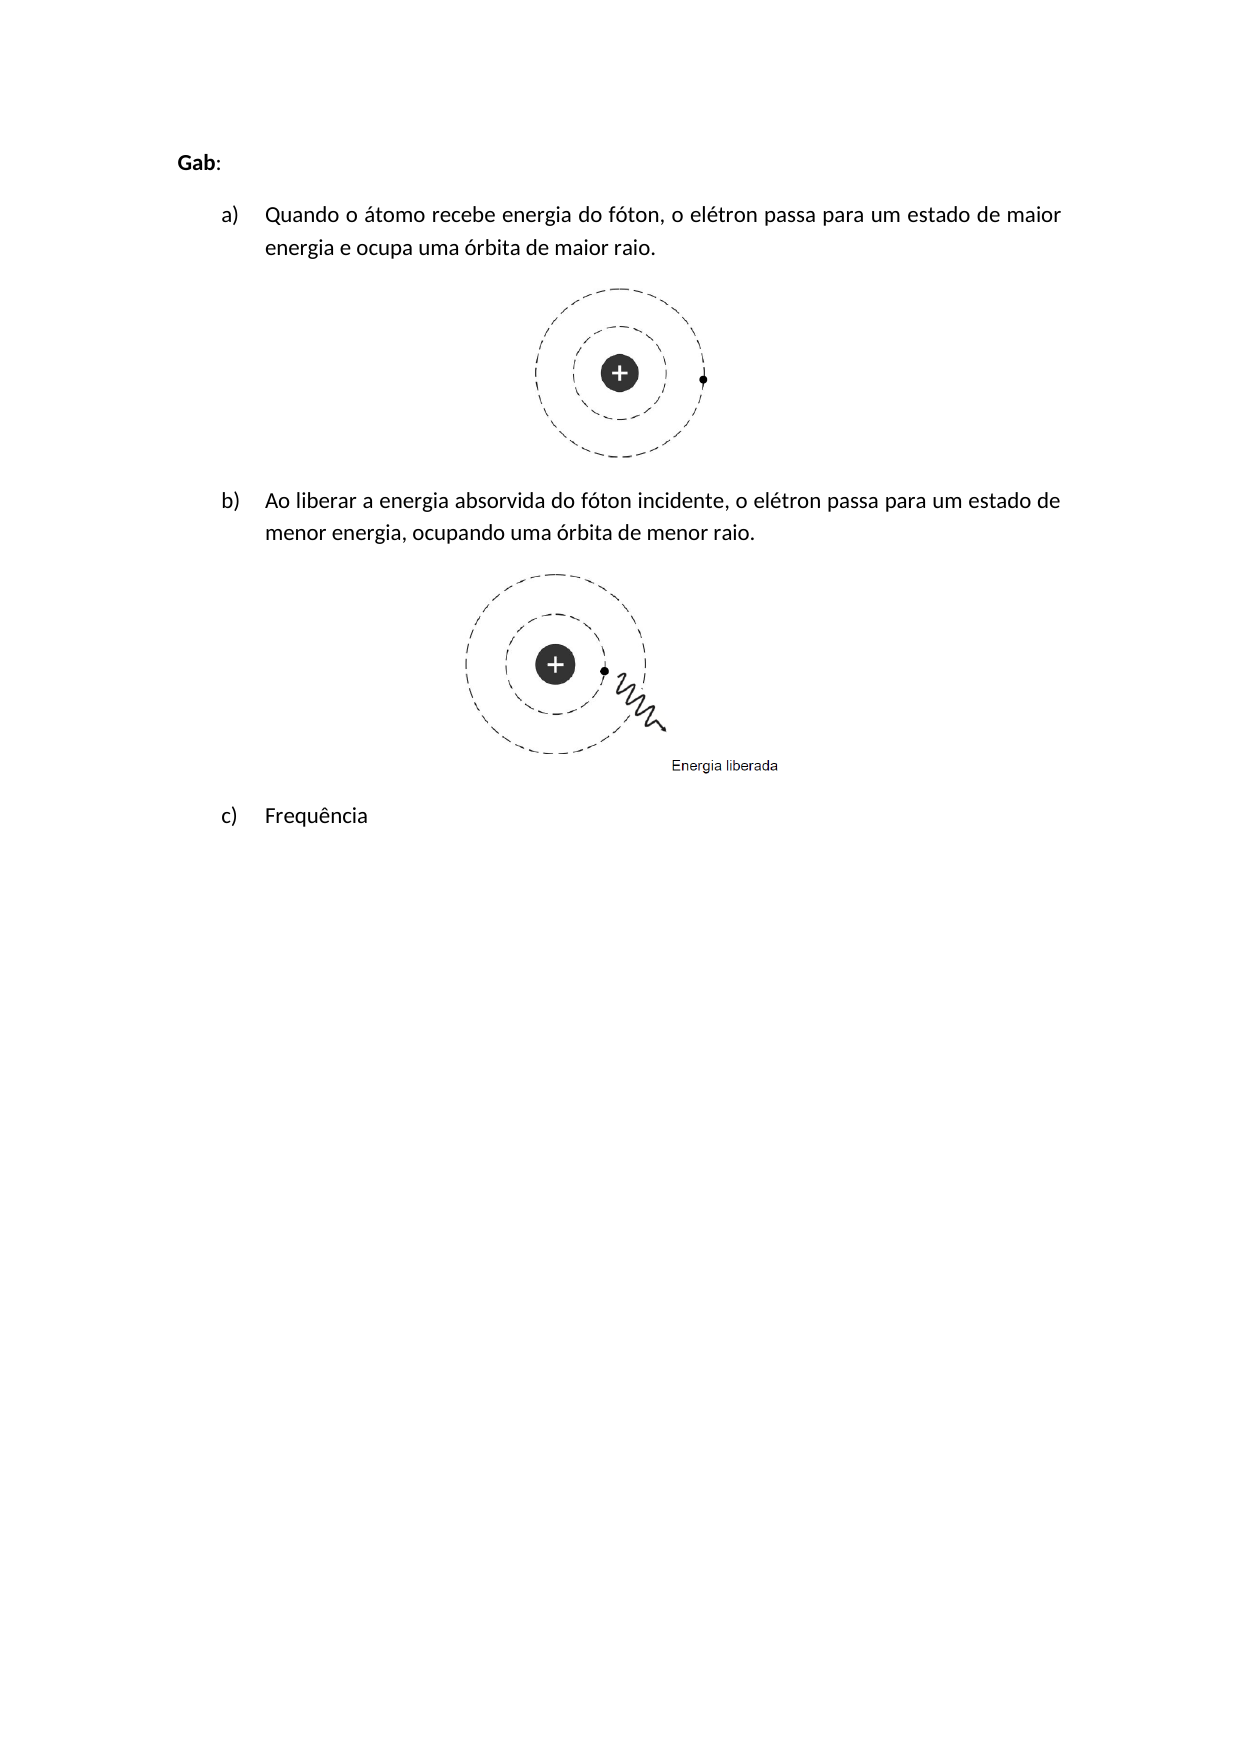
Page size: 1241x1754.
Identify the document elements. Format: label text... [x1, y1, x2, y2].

text a) Quando o átomo recebe energia do fóton, o elétron passa para um estado de maior energia e ocupa uma órbita de maior raio. [221, 201, 1063, 261]
text Gab: [177, 148, 1063, 176]
text b) Ao liberar a energia absorvida do fóton incidente, o elétron passa para um estado de menor energia, ocupando uma órbita de menor raio. [221, 486, 1063, 546]
text c) Frequência [221, 801, 1063, 829]
picture [531, 285, 709, 461]
picture [461, 571, 779, 776]
